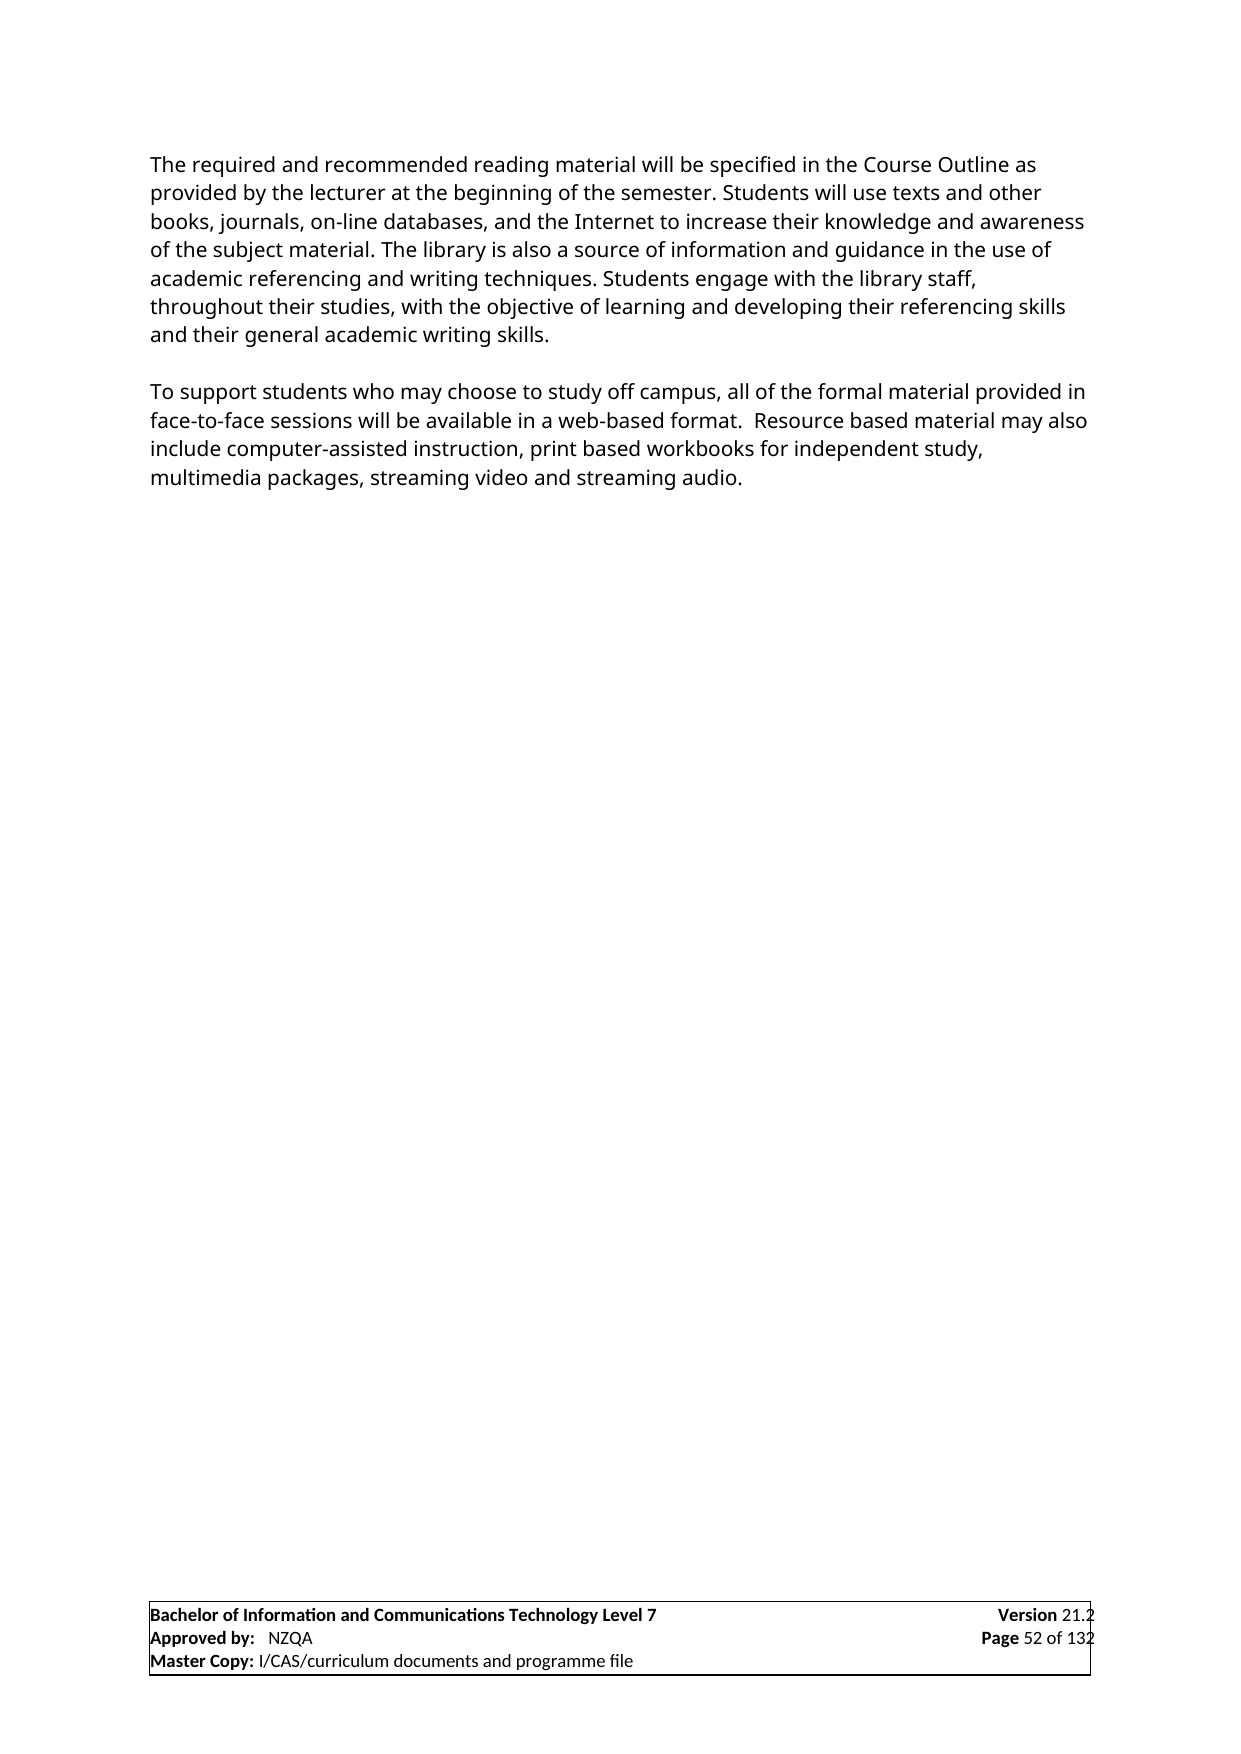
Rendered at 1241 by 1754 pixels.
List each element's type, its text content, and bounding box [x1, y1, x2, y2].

text The required and recommended reading material will be specified in the Course Outline as provided by the lecturer at the beginning of the semester. Students will use texts and other books, journals, on-line databases, and the Internet to increase their knowledge and awareness of the subject material. The library is also a source of information and guidance in the use of academic referencing and writing techniques. Students engage with the library staff, throughout their studies, with the objective of learning and developing their referencing skills and their general academic writing skills. [150, 150, 1090, 349]
text To support students who may choose to study off campus, all of the formal material provided in face-to-face sessions will be available in a web-based format. Resource based material may also include computer-assisted instruction, print based workbooks for independent study, multimedia packages, streaming video and streaming audio. [150, 377, 1090, 491]
